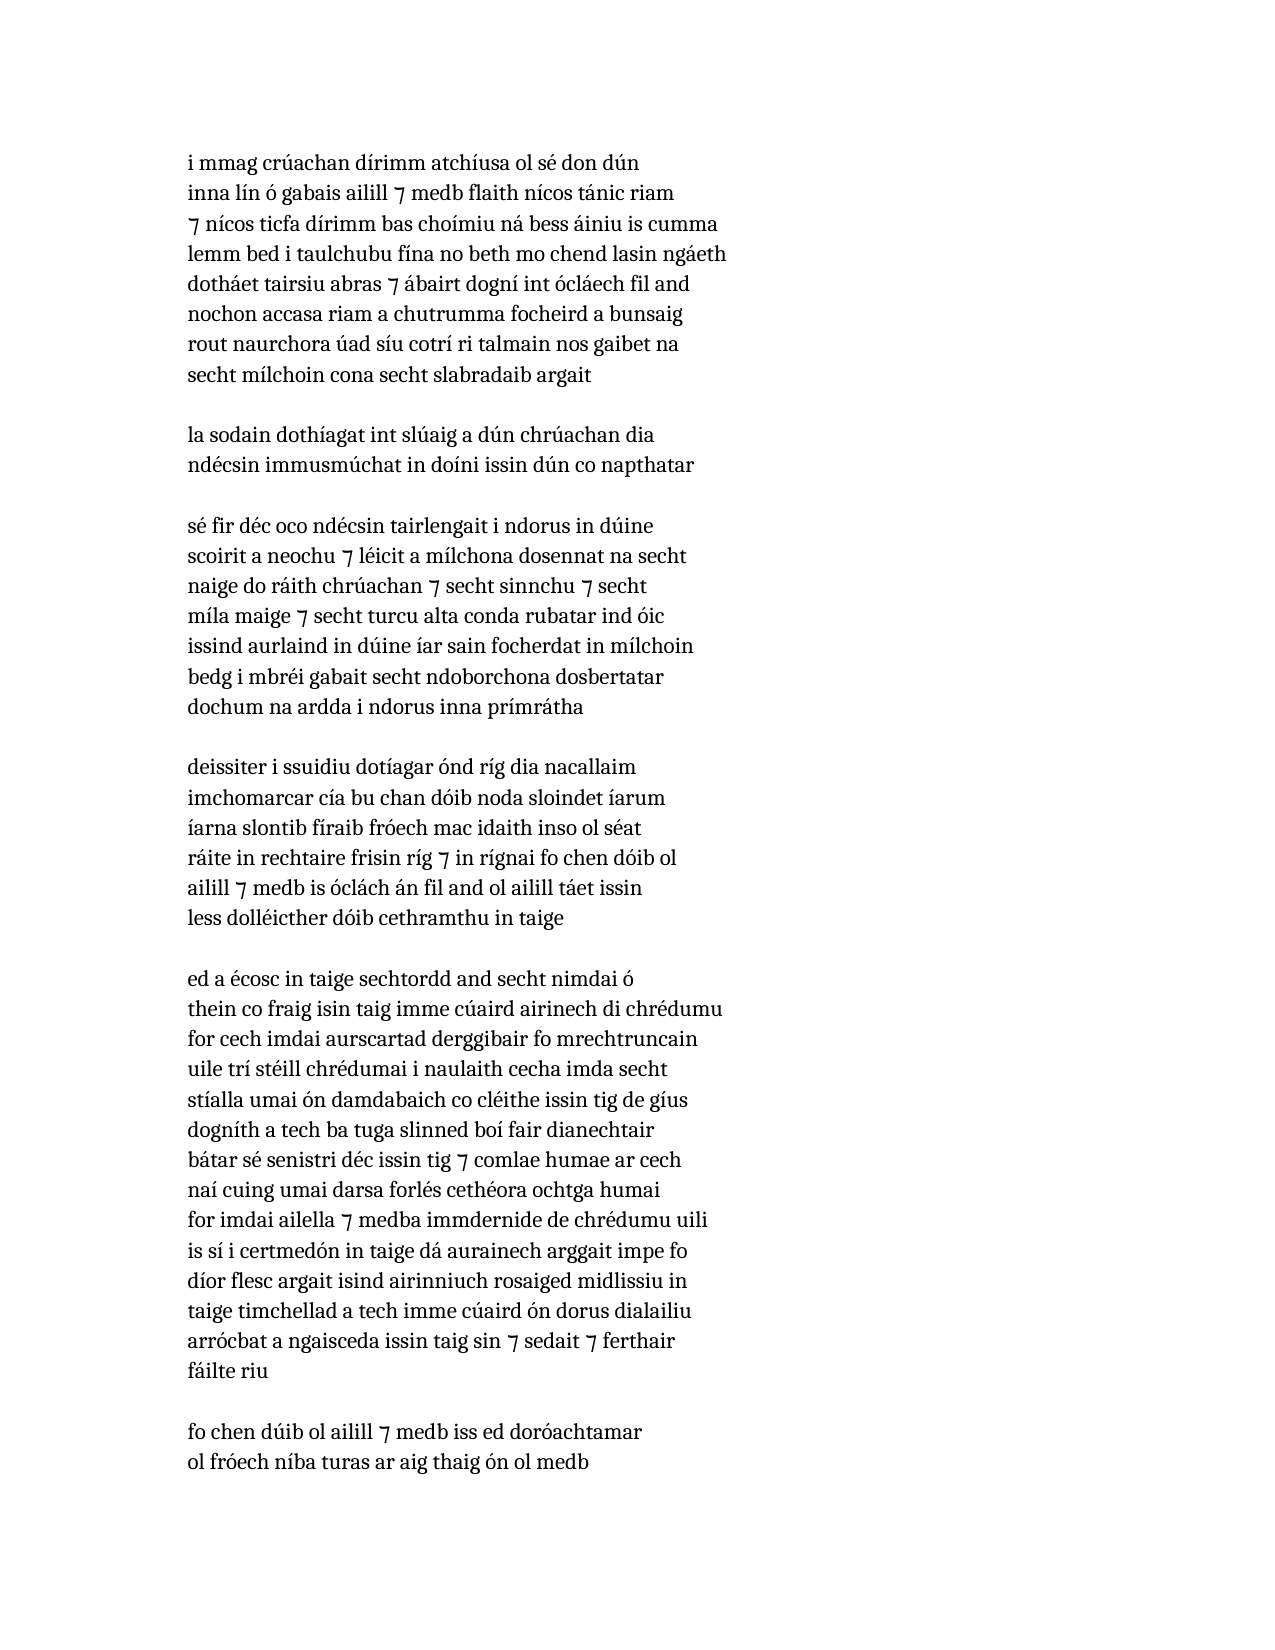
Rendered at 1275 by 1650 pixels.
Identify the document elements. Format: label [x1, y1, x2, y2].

text [187, 150, 1087, 1475]
